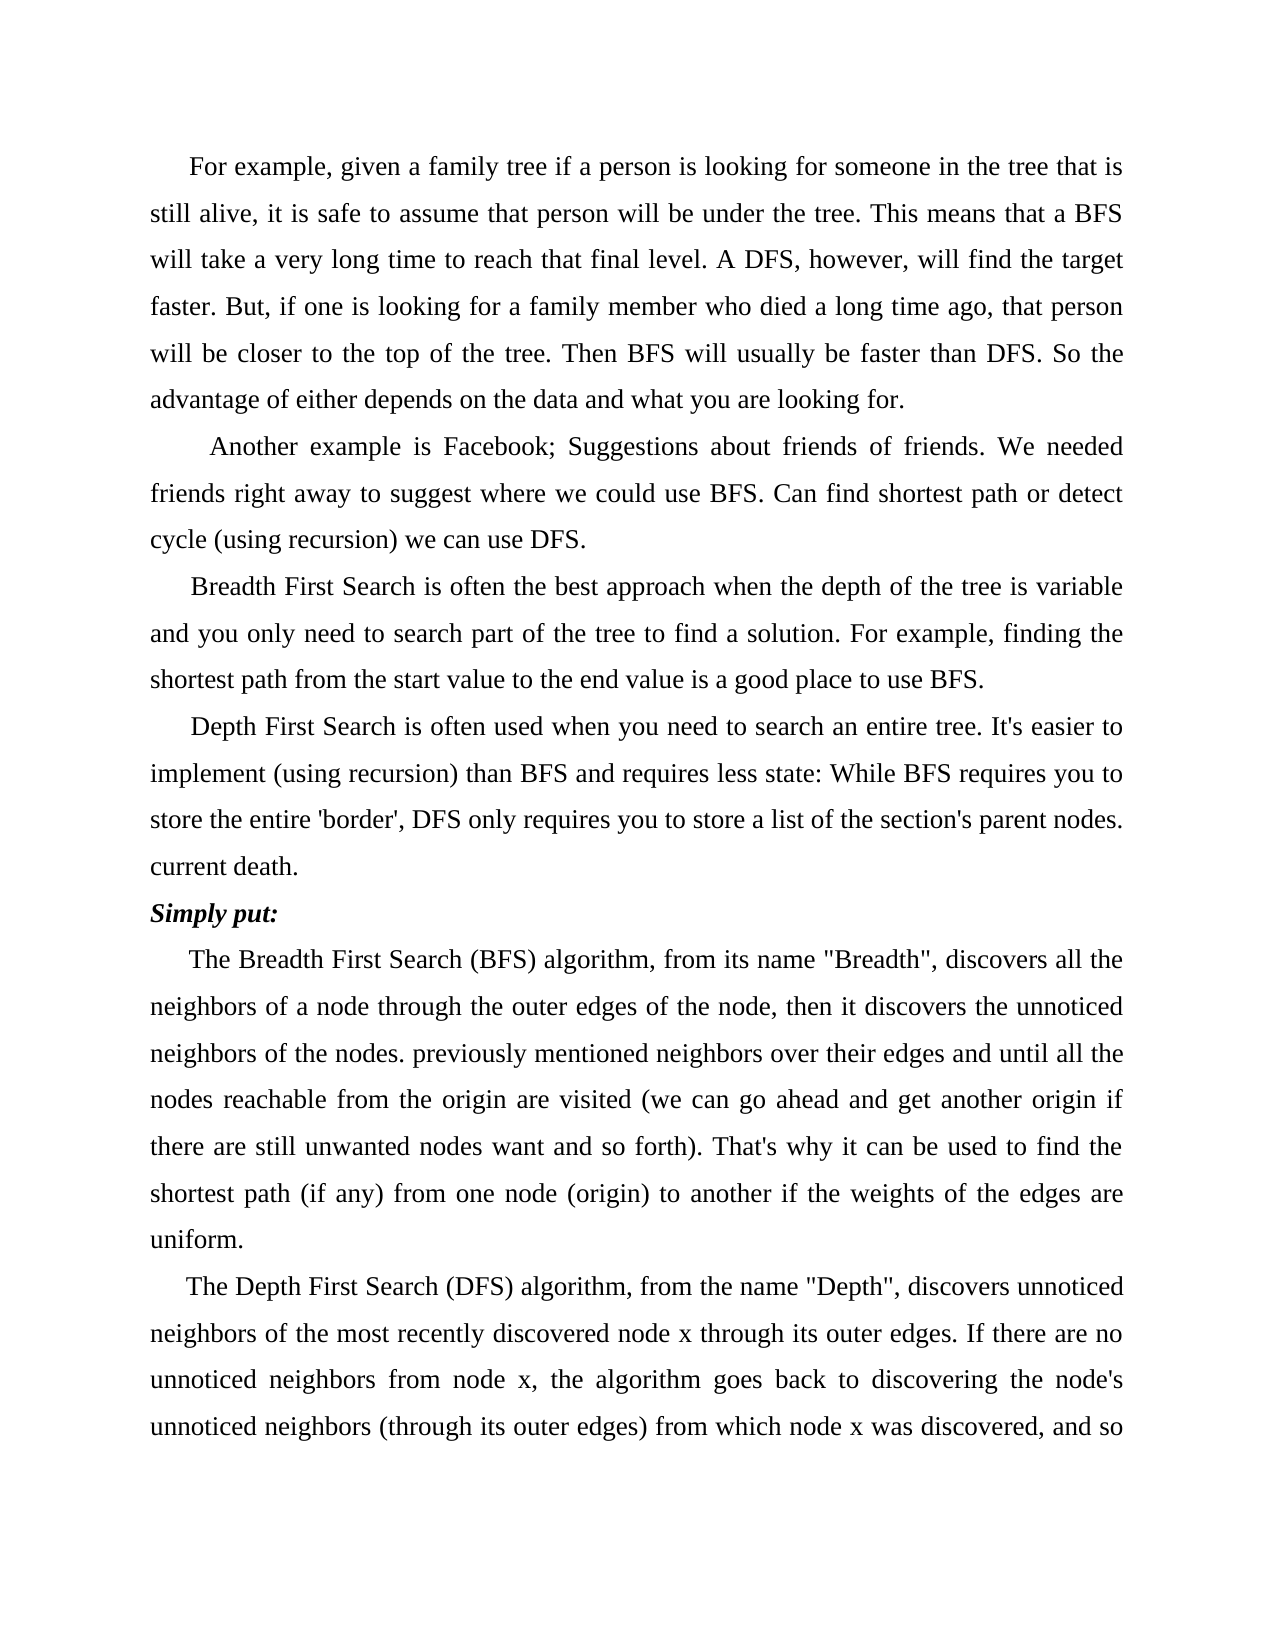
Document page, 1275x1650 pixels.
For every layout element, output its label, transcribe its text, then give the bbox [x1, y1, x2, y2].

text For example, given a family tree if a person is looking for someone in the tree that is still alive, it is safe to assume that person will be under the tree. This means that a BFS will take a very long time to reach that final level. A DFS, however, will find the target faster. But, if one is looking for a family member who died a long time ago, that person will be closer to the top of the tree. Then BFS will usually be faster than DFS. So the advantage of either depends on the data and what you are looking for. [150, 150, 1125, 414]
text The Breadth First Search (BFS) algorithm, from its name "Breadth", discovers all the neighbors of a node through the outer edges of the node, then it discovers the unnoticed neighbors of the nodes. previously mentioned neighbors over their edges and until all the nodes reachable from the origin are visited (we can go ahead and get another origin if there are still unwanted nodes want and so forth). That's why it can be used to find the shortest path (if any) from one node (origin) to another if the weights of the edges are uniform. [150, 943, 1125, 1254]
text Breadth First Search is often the best approach when the depth of the tree is variable and you only need to search part of the tree to find a solution. For example, finding the shortest path from the start value to the end value is a good place to use BFS. [150, 570, 1125, 694]
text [150, 1270, 1125, 1441]
text Another example is Facebook; Suggestions about friends of friends. We needed friends right away to suggest where we could use BFS. Can find shortest path or detect cycle (using recursion) we can use DFS. [150, 430, 1125, 554]
text Depth First Search is often used when you need to search an entire tree. It's easier to implement (using recursion) than BFS and requires less state: While BFS requires you to store the entire 'border', DFS only requires you to store a list of the section's parent nodes. current death. [150, 710, 1125, 881]
text Simply put: [150, 897, 1125, 928]
